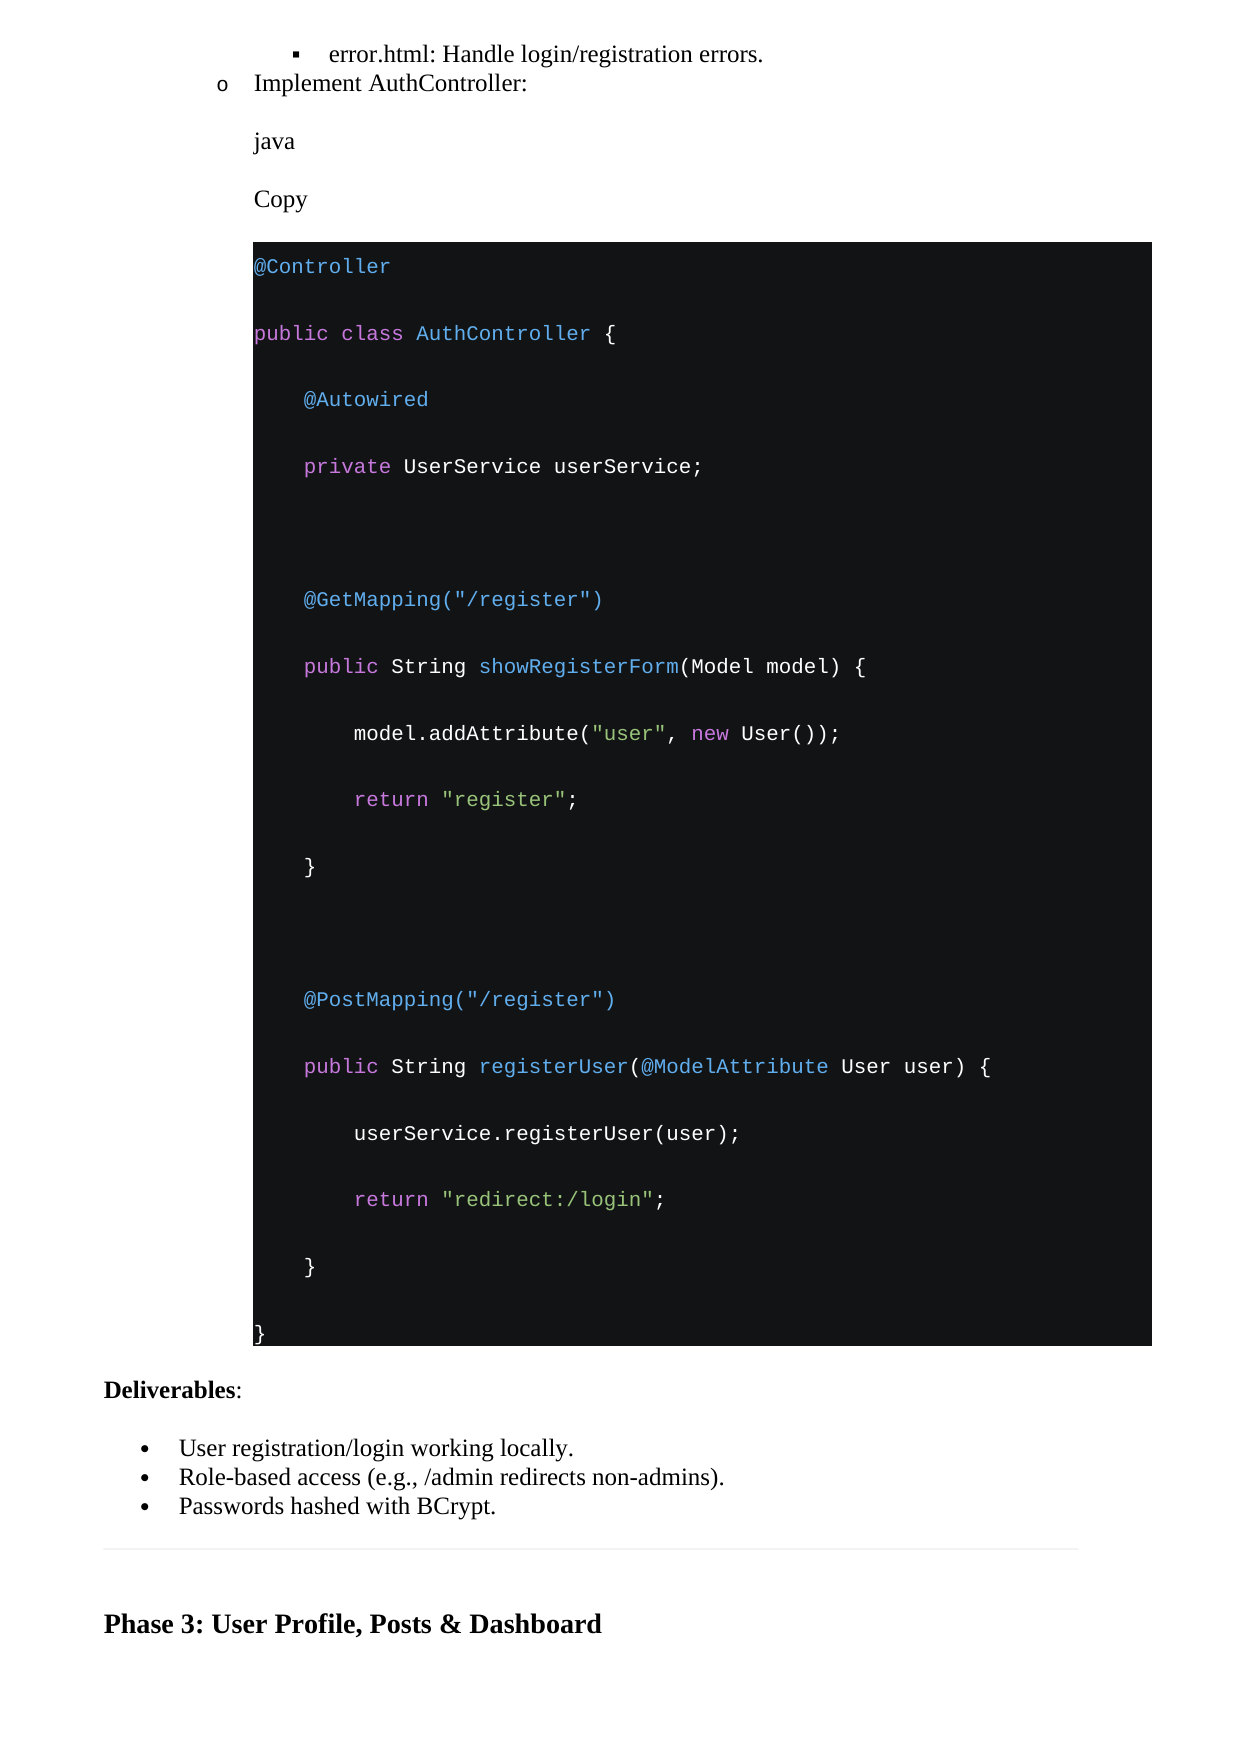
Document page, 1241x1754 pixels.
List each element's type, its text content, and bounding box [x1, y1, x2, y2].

text @Autowired [253, 376, 1152, 413]
text userService.registerUser(user); [253, 1109, 1152, 1146]
text Phase 3: User Profile, Posts & Dashboard [103, 1607, 1152, 1639]
list Passwords hashed with BCrypt. [141, 1491, 1152, 1520]
text Deliverables: [103, 1376, 1152, 1404]
list Implement AuthController: [216, 68, 1152, 97]
text java [253, 126, 1152, 155]
list User registration/login working locally. [141, 1433, 1152, 1462]
text @PostMapping("/register") [253, 976, 1152, 1013]
list Role-based access (e.g., /admin redirects non-admins). [141, 1462, 1152, 1491]
text public String registerUser(@ModelAttribute User user) { [253, 1042, 1152, 1080]
text public String showRegisterForm(Model model) { [253, 642, 1152, 680]
text model.addAttribute("user", new User()); [253, 709, 1152, 746]
text @GetMapping("/register") [253, 576, 1152, 613]
list error.html: Handle login/registration errors. [291, 39, 1152, 68]
text Copy [253, 184, 1152, 213]
text } [253, 842, 1152, 880]
text public class AuthController { [253, 309, 1152, 346]
text @Controller [253, 242, 1152, 280]
text } [253, 1309, 1152, 1346]
text return "register"; [253, 776, 1152, 813]
text private UserService userService; [253, 442, 1152, 480]
text } [253, 1242, 1152, 1280]
text return "redirect:/login"; [253, 1176, 1152, 1213]
